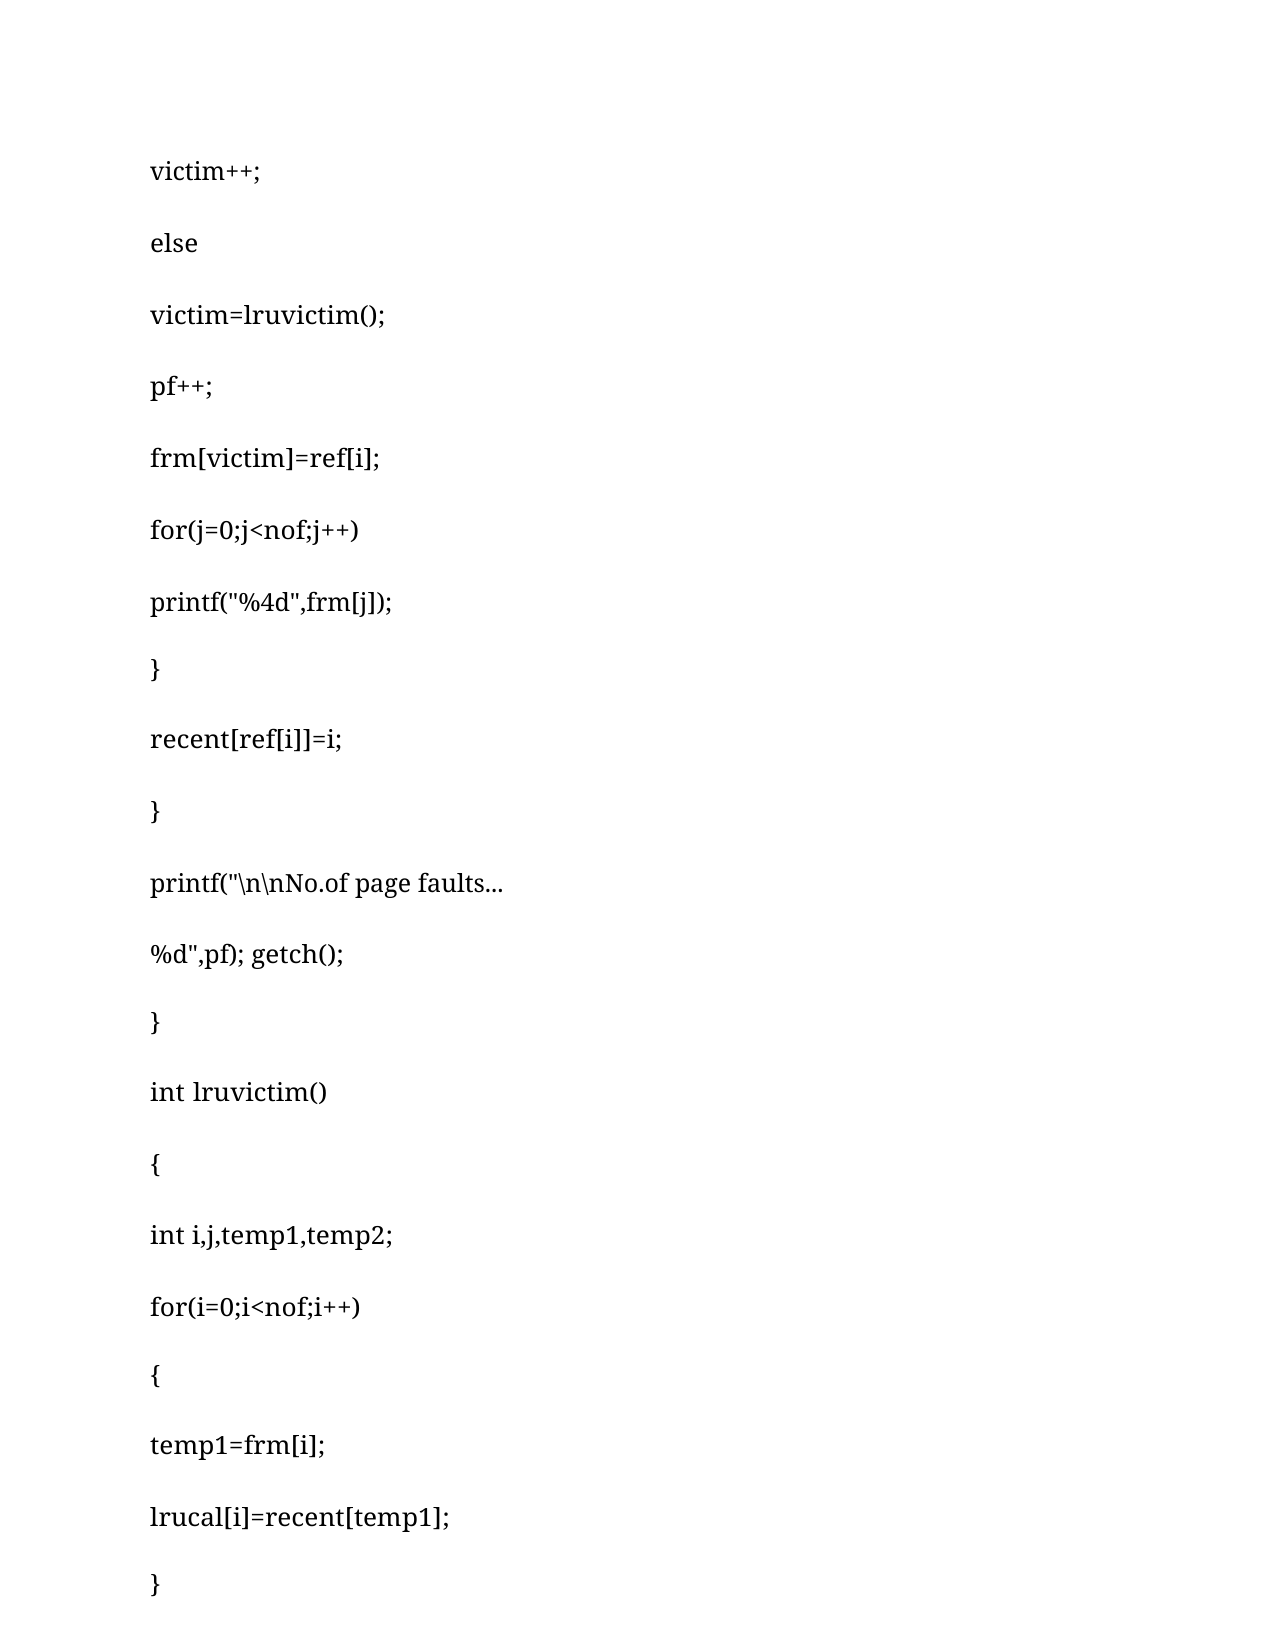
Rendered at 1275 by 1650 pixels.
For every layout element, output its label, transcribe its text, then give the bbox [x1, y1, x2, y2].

text int i,j,temp1,temp2; for(i=0;i<nof;i++) [150, 1218, 451, 1324]
text { [150, 1146, 1202, 1180]
text printf("\n\nNo.of page faults...%d",pf); getch(); [150, 865, 594, 971]
text victim++; else [150, 154, 261, 259]
text temp1=frm[i]; lrucal[i]=recent[temp1]; [150, 1427, 594, 1533]
text } [150, 1009, 1202, 1037]
text } [150, 793, 1202, 828]
text victim=lruvictim(); pf++; frm[victim]=ref[i]; for(j=0;j<nof;j++) printf("%4d",frm[j]); [150, 297, 419, 618]
text } [150, 656, 1202, 684]
text recent[ref[i]]=i; [150, 722, 1202, 756]
text int lruvictim() [150, 1074, 1202, 1109]
text { [150, 1361, 1202, 1390]
text } [150, 1571, 1202, 1599]
